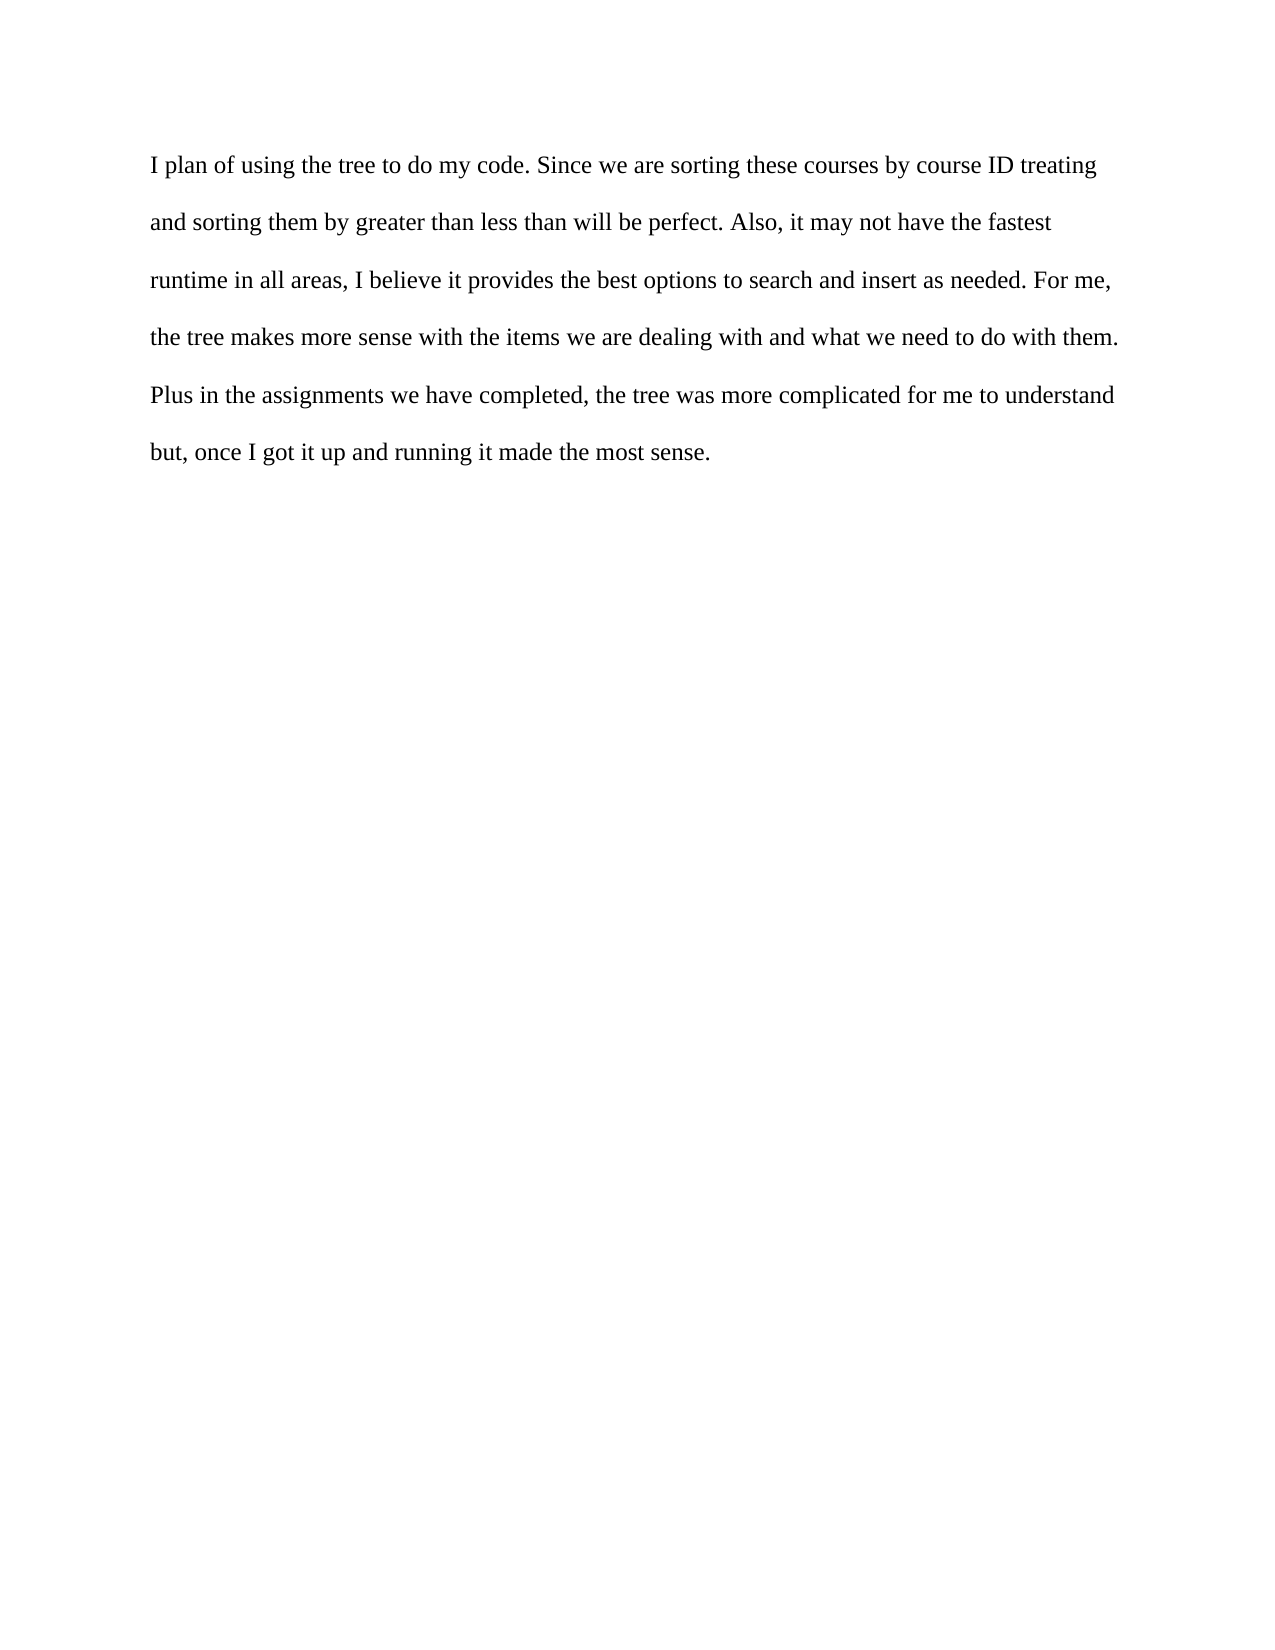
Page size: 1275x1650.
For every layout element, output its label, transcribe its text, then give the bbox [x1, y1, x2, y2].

text I plan of using the tree to do my code. Since we are sorting these courses by course ID treating and sorting them by greater than less than will be perfect. Also, it may not have the fastest runtime in all areas, I believe it provides the best options to search and insert as needed. For me, the tree makes more sense with the items we are dealing with and what we need to do with them. Plus in the assignments we have completed, the tree was more complicated for me to understand but, once I got it up and running it made the most sense. [150, 150, 1125, 466]
